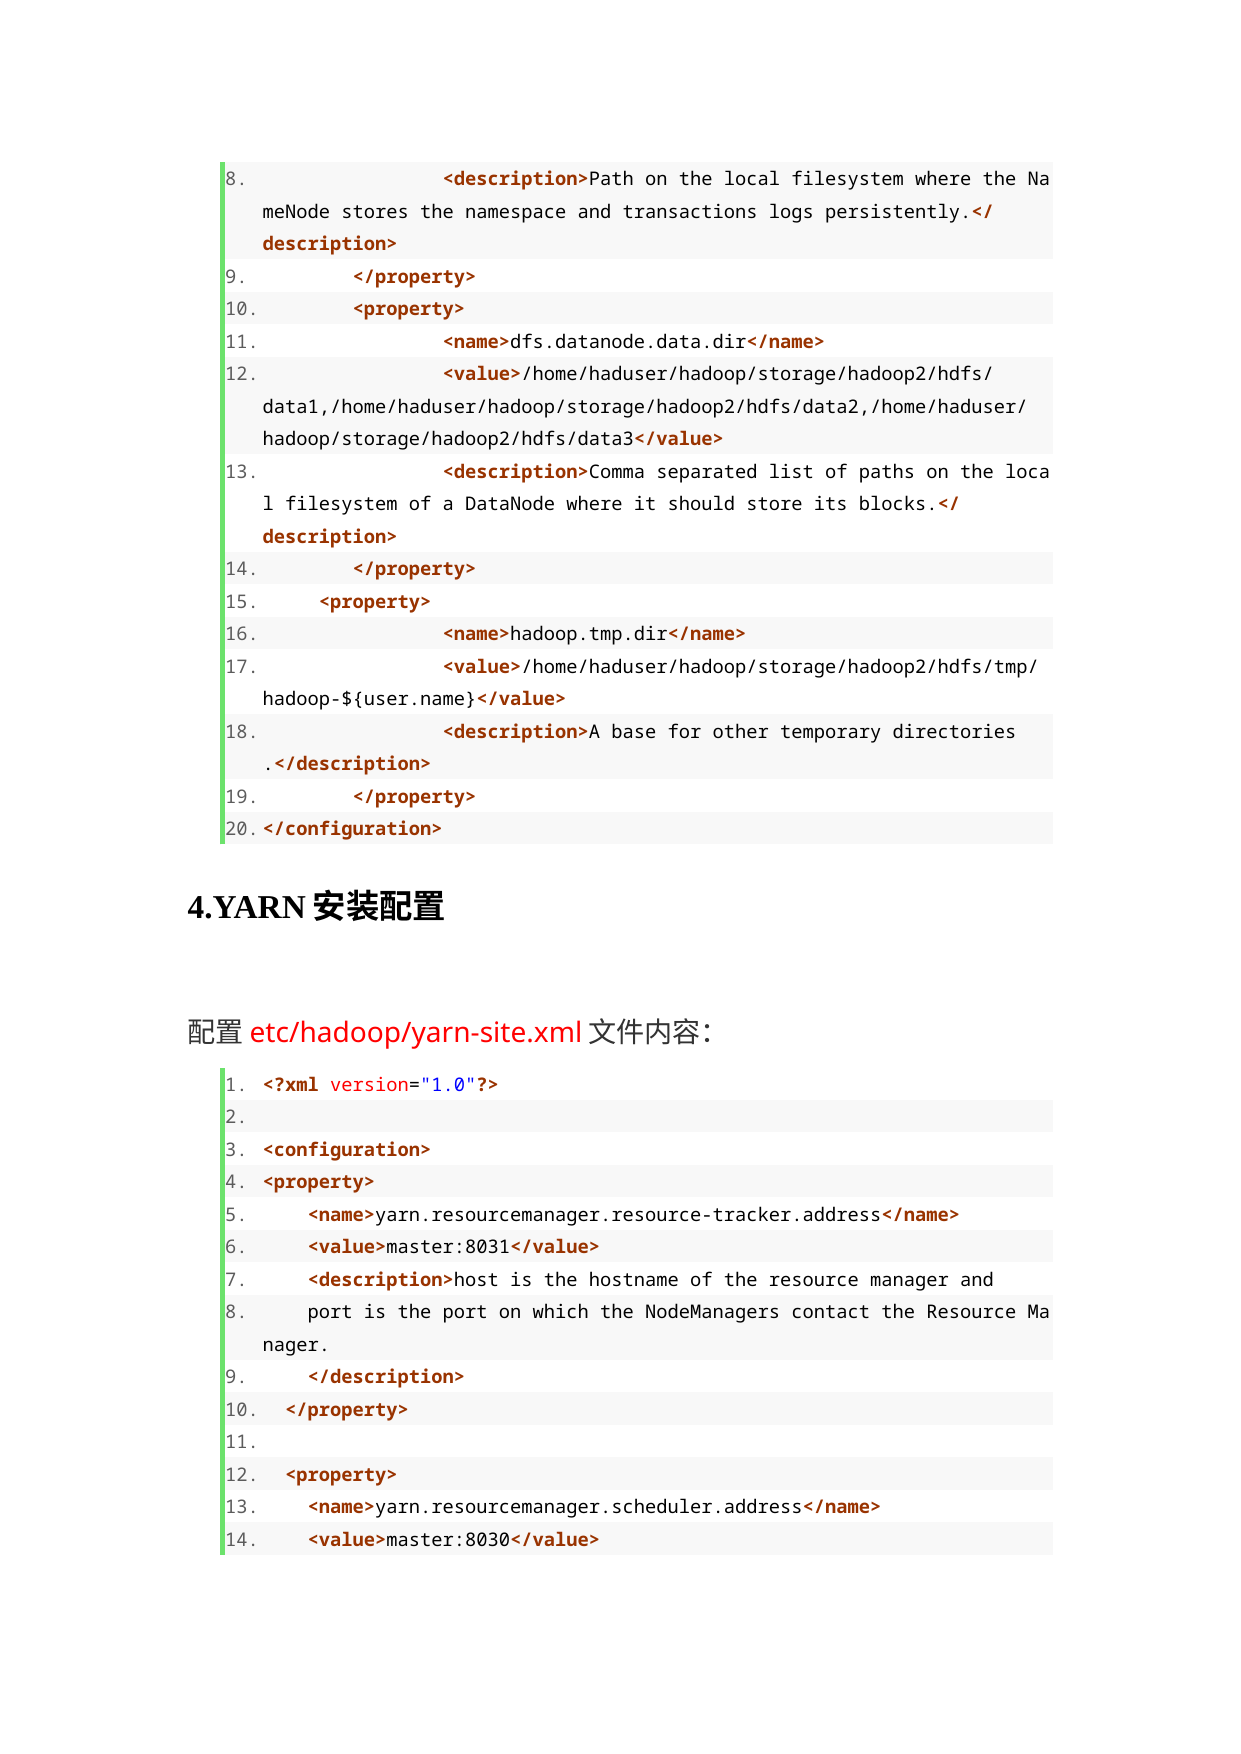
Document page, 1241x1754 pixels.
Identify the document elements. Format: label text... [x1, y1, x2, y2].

list </property> [225, 1392, 1053, 1425]
list <value>master:8031</value> [225, 1230, 1053, 1262]
list <name>yarn.resourcemanager.resource-tracker.address</name> [225, 1197, 1053, 1230]
list <description>A base for other temporary directories.</description> [225, 714, 1053, 779]
list <property> [225, 584, 1053, 617]
list <property> [225, 1165, 1053, 1197]
list <property> [225, 292, 1053, 324]
list <description>Path on the local filesystem where the NameNode stores the namespace and transactions logs persistently.</description> [225, 162, 1053, 259]
list <name>hadoop.tmp.dir</name> [225, 617, 1053, 649]
list <description>host is the hostname of the resource manager and [225, 1262, 1053, 1295]
list <value>/home/haduser/hadoop/storage/hadoop2/hdfs/data1,/home/haduser/hadoop/storage/hadoop2/hdfs/data2,/home/haduser/hadoop/storage/hadoop2/hdfs/data3</value> [225, 357, 1053, 454]
list <value>master:8030</value> [225, 1522, 1053, 1555]
list <property> [225, 1457, 1053, 1490]
list <configuration> [225, 1132, 1053, 1165]
list <name>yarn.resourcemanager.scheduler.address</name> [225, 1490, 1053, 1522]
list </property> [225, 259, 1053, 292]
list <?xml version="1.0"?> [220, 1067, 1053, 1100]
subtitle 4.YARN安装配置 [187, 872, 1053, 937]
list </description> [225, 1360, 1053, 1392]
list </configuration> [225, 812, 1053, 844]
list </property> [225, 779, 1053, 812]
text 配置etc/hadoop/yarn-site.xml文件内容： [187, 997, 1053, 1062]
list </property> [225, 552, 1053, 584]
list <value>/home/haduser/hadoop/storage/hadoop2/hdfs/tmp/hadoop-${user.name}</value> [225, 649, 1053, 714]
list <description>Comma separated list of paths on the local filesystem of a DataNode where it should store its blocks.</description> [225, 454, 1053, 552]
list <name>dfs.datanode.data.dir</name> [225, 324, 1053, 357]
list port is the port on which the NodeManagers contact the Resource Manager. [225, 1295, 1053, 1360]
